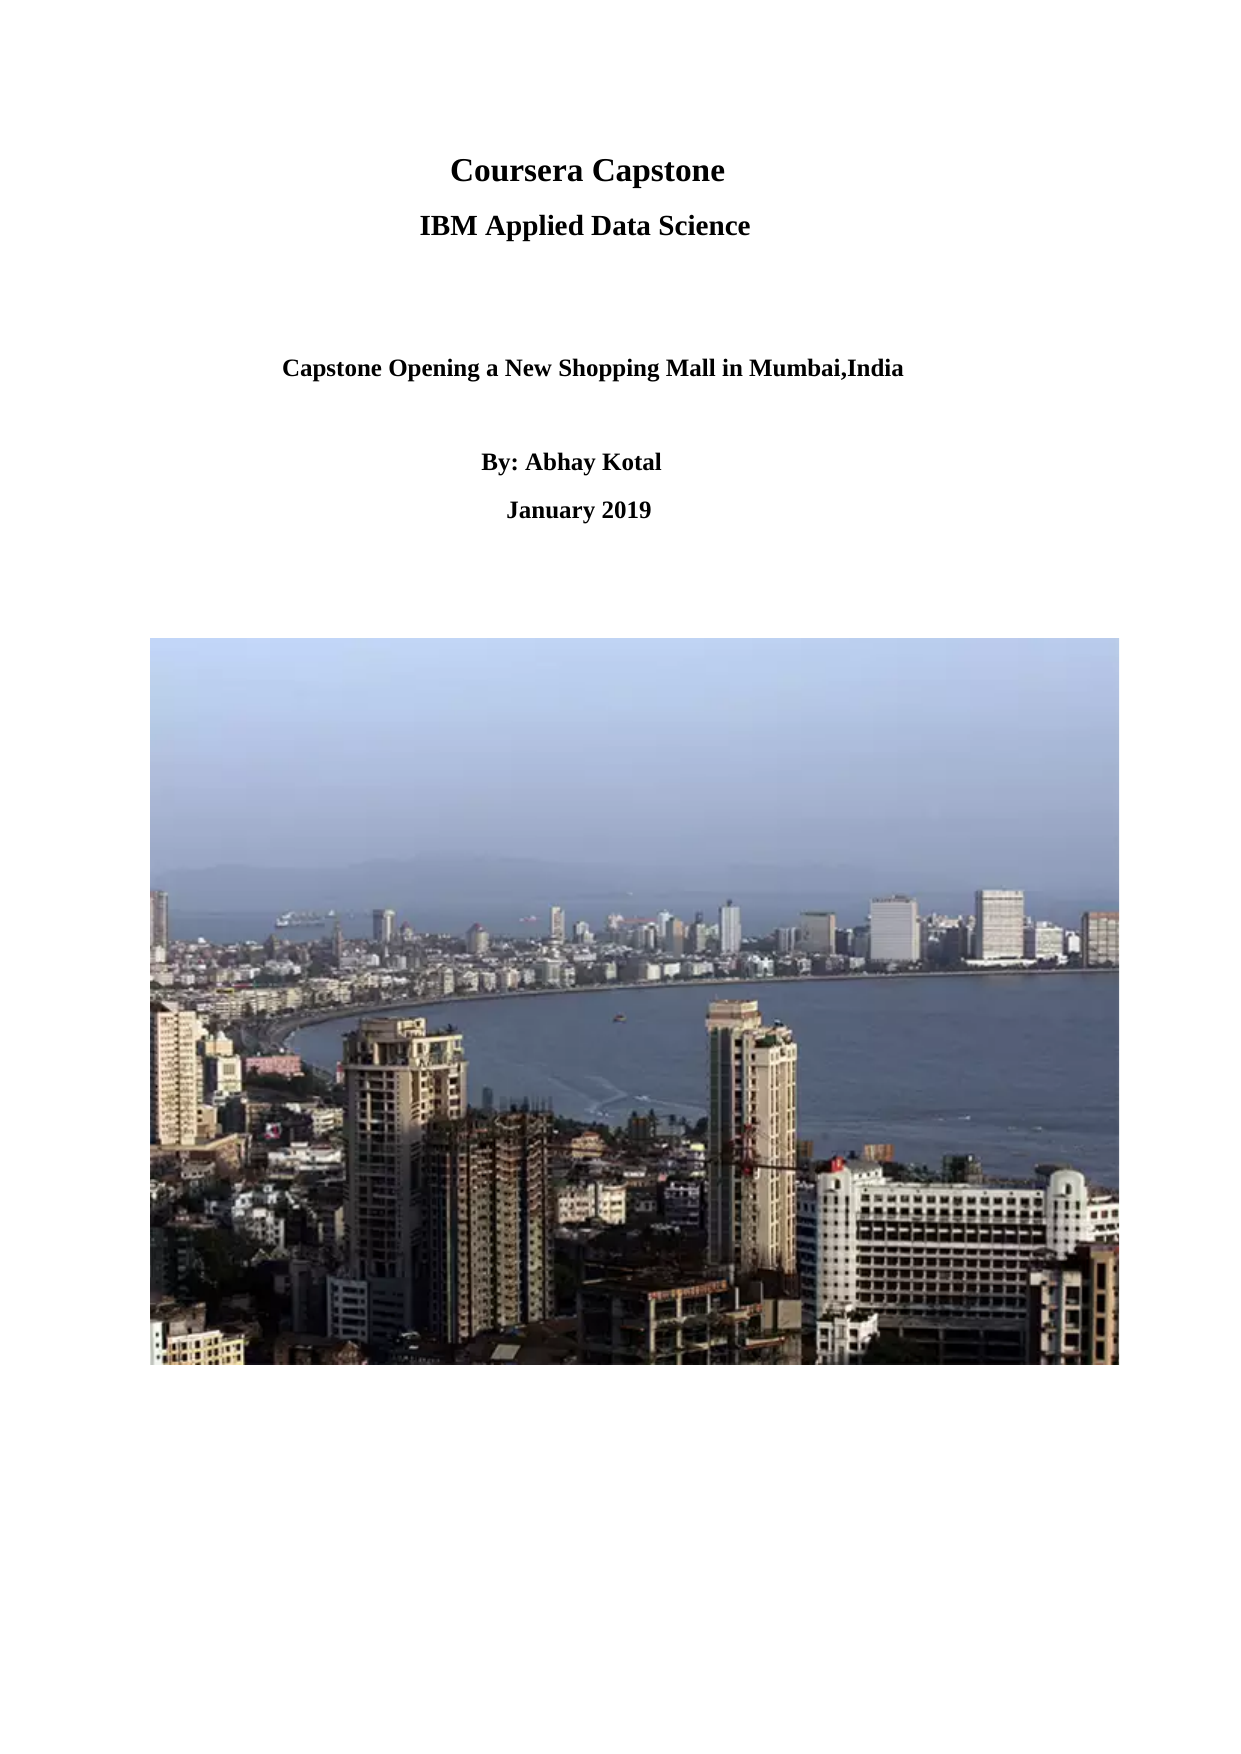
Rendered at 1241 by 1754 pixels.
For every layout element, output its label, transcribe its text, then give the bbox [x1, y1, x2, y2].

text Coursera Capstone [150, 150, 1090, 188]
picture [150, 638, 1120, 1365]
text Capstone Opening a New Shopping Mall in Mumbai,India [150, 353, 1090, 382]
text By: Abhay Kotal [150, 447, 1090, 476]
text IBM Applied Data Science [150, 208, 1090, 242]
text January 2019 [150, 495, 1090, 524]
